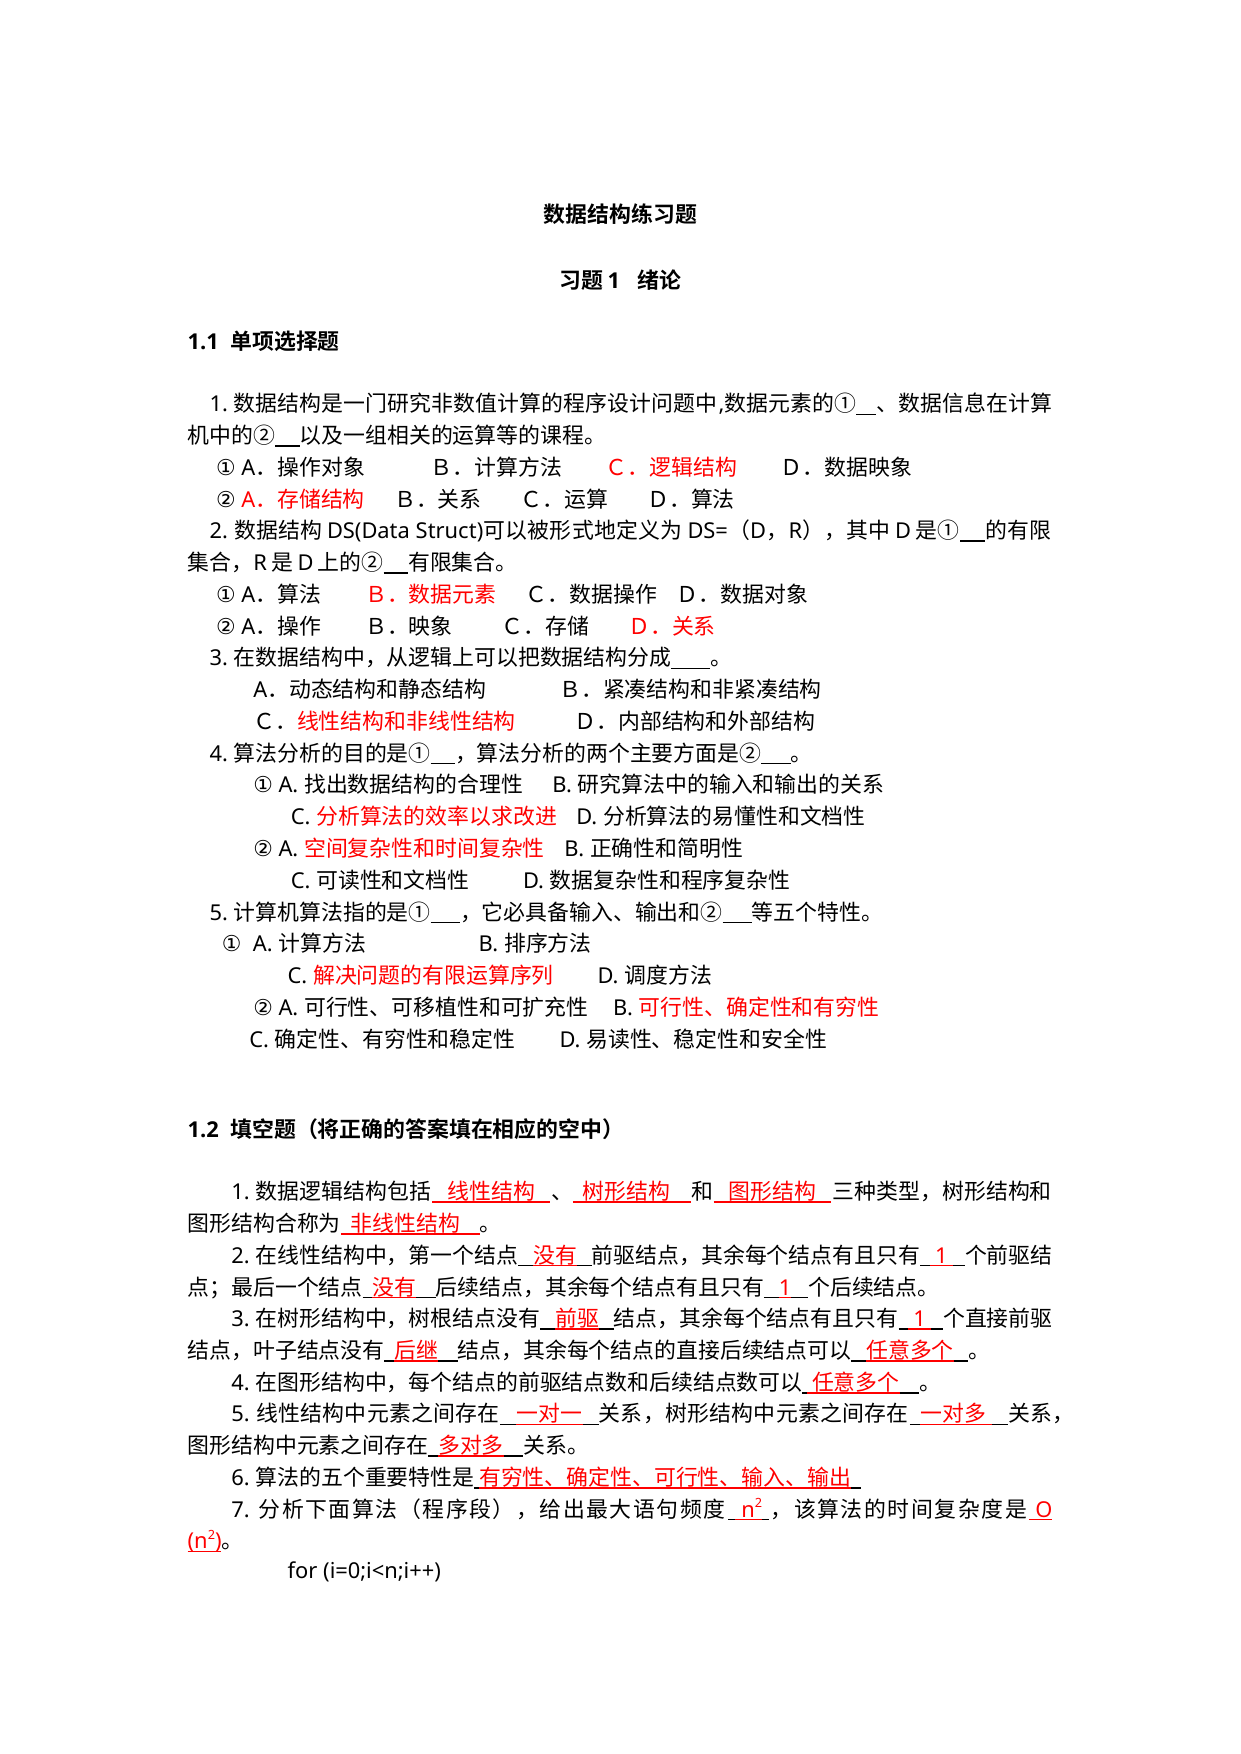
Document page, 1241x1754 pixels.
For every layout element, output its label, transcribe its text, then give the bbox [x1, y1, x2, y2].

text 7. 分析下面算法（程序段），给出最大语句频度 n2 ，该算法的时间复杂度是 O (n2)。 [187, 1492, 1053, 1555]
subtitle 1.2 填空题（将正确的答案填在相应的空中） [187, 1112, 1053, 1144]
text 1. 数据结构是一门研究非数值计算的程序设计问题中,数据元素的① 、数据信息在计算机中的② 以及一组相关的运算等的课程。 [187, 386, 1053, 450]
text 4. 在图形结构中，每个结点的前驱结点数和后续结点数可以 任意多个 。 [187, 1365, 1053, 1396]
text A．动态结构和静态结构 Ｂ．紧凑结构和非紧凑结构 [187, 672, 1053, 704]
text ② A．存储结构 Ｂ．关系 Ｃ．运算 Ｄ．算法 [187, 482, 1053, 513]
text 5. 计算机算法指的是① ，它必具备输入、输出和② 等五个特性。 [187, 894, 1053, 926]
text ② A. 空间复杂性和时间复杂性 B. 正确性和简明性 [209, 831, 1053, 863]
subtitle 1.1 单项选择题 [187, 324, 1053, 356]
text 4. 算法分析的目的是① ，算法分析的两个主要方面是② 。 [187, 736, 1053, 767]
text C. 解决问题的有限运算序列 D. 调度方法 [187, 958, 1053, 990]
text for (i=0;i<n;i++) [187, 1555, 1053, 1585]
text C. 可读性和文档性 D. 数据复杂性和程序复杂性 [247, 863, 1053, 894]
text ② A．操作 Ｂ．映象 Ｃ．存储 Ｄ．关系 [187, 609, 1053, 640]
text 3. 在树形结构中，树根结点没有 前驱 结点，其余每个结点有且只有 1 个直接前驱结点，叶子结点没有 后继 结点，其余每个结点的直接后续结点可以 任意多个 。 [187, 1301, 1053, 1365]
text ① A. 找出数据结构的合理性 B. 研究算法中的输入和输出的关系 [209, 767, 1053, 799]
text 6. 算法的五个重要特性是 有穷性、确定性、可行性、输入、输出 [187, 1460, 1053, 1492]
text 2. 数据结构DS(Data Struct)可以被形式地定义为DS=（D，R），其中D是① 的有限集合，R是D上的② 有限集合。 [187, 513, 1053, 577]
text 3. 在数据结构中，从逻辑上可以把数据结构分成 。 [187, 640, 1053, 672]
text 2. 在线性结构中，第一个结点 没有 前驱结点，其余每个结点有且只有 1 个前驱结点；最后一个结点 没有 后续结点，其余每个结点有且只有 1 个后续结点。 [187, 1238, 1053, 1301]
text C. 分析算法的效率以求改进 D. 分析算法的易懂性和文档性 [247, 799, 1053, 831]
text Ｃ．线性结构和非线性结构 Ｄ．内部结构和外部结构 [187, 704, 1053, 736]
text 5. 线性结构中元素之间存在 一对一 关系，树形结构中元素之间存在 一对多 关系，图形结构中元素之间存在 多对多 关系。 [187, 1396, 1053, 1460]
text ① A. 计算方法 B. 排序方法 [187, 926, 1053, 958]
subtitle 习题1 绪论 [187, 263, 1053, 295]
text 1. 数据逻辑结构包括 线性结构 、 树形结构 和 图形结构 三种类型，树形结构和图形结构合称为 非线性结构 。 [187, 1174, 1053, 1238]
text C. 确定性、有穷性和稳定性 D. 易读性、稳定性和安全性 [187, 1022, 1053, 1053]
subtitle 数据结构练习题 [187, 197, 1053, 229]
text ② A. 可行性、可移植性和可扩充性 B. 可行性、确定性和有穷性 [187, 990, 1053, 1022]
text ① A．算法 Ｂ．数据元素 Ｃ．数据操作 Ｄ．数据对象 [187, 577, 1053, 609]
text ① A．操作对象 Ｂ．计算方法 Ｃ．逻辑结构 Ｄ．数据映象 [187, 450, 1053, 482]
